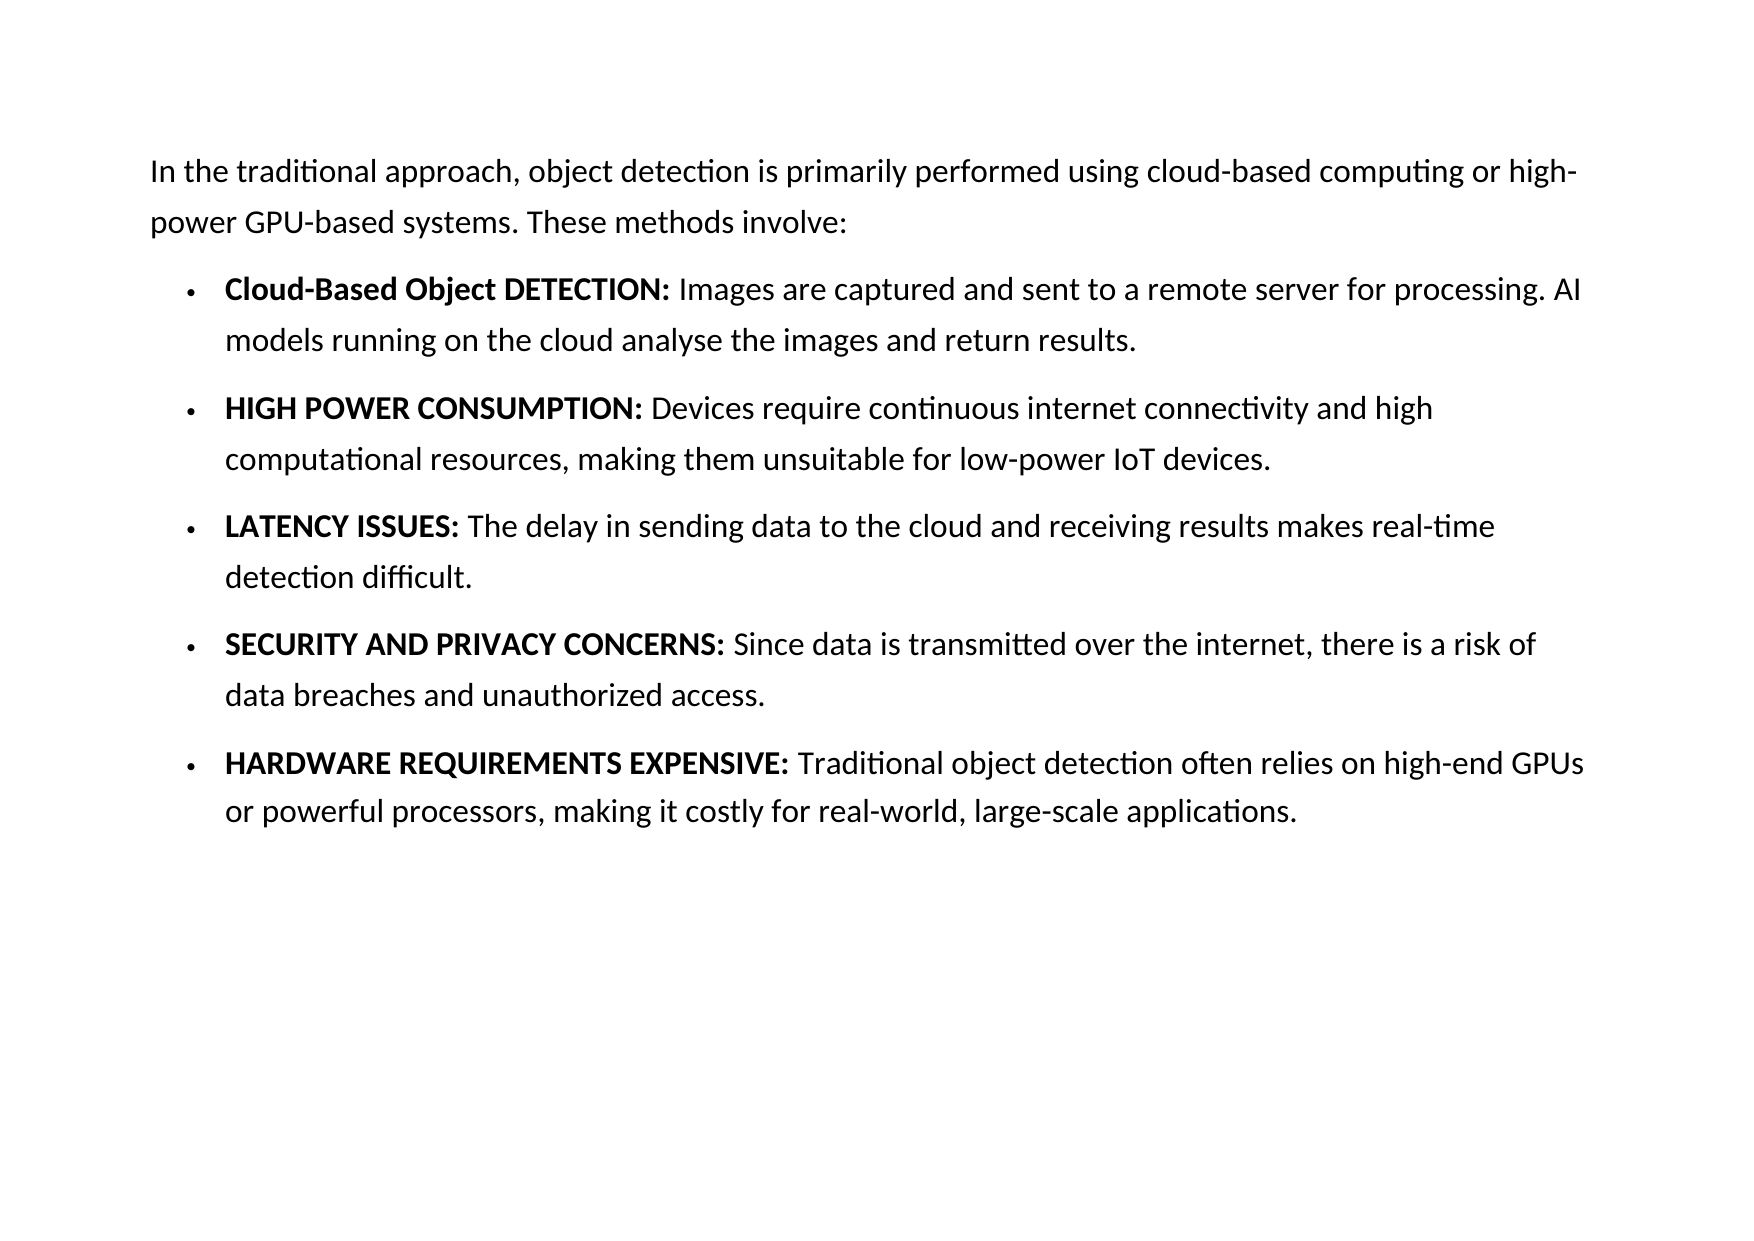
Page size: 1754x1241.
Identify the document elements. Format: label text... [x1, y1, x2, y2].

list HIGH POWER CONSUMPTION: Devices require continuous internet connectivity and high computational resources, making them unsuitable for low-power IoT devices. [187, 387, 1604, 478]
list Cloud-Based Object DETECTION: Images are captured and sent to a remote server for processing. AI models running on the cloud analyse the images and return results. [187, 268, 1604, 360]
list HARDWARE REQUIREMENTS EXPENSIVE: Traditional object detection often relies on high-end GPUs or powerful processors, making it costly for real-world, large-scale applications. [187, 742, 1604, 831]
list LATENCY ISSUES: The delay in sending data to the cloud and receiving results makes real-time detection difficult. [187, 505, 1604, 597]
list SECURITY AND PRIVACY CONCERNS: Since data is transmitted over the internet, there is a risk of data breaches and unauthorized access. [187, 623, 1604, 715]
text In the traditional approach, object detection is primarily performed using cloud-based computing or high-power GPU-based systems. These methods involve: [150, 150, 1604, 242]
